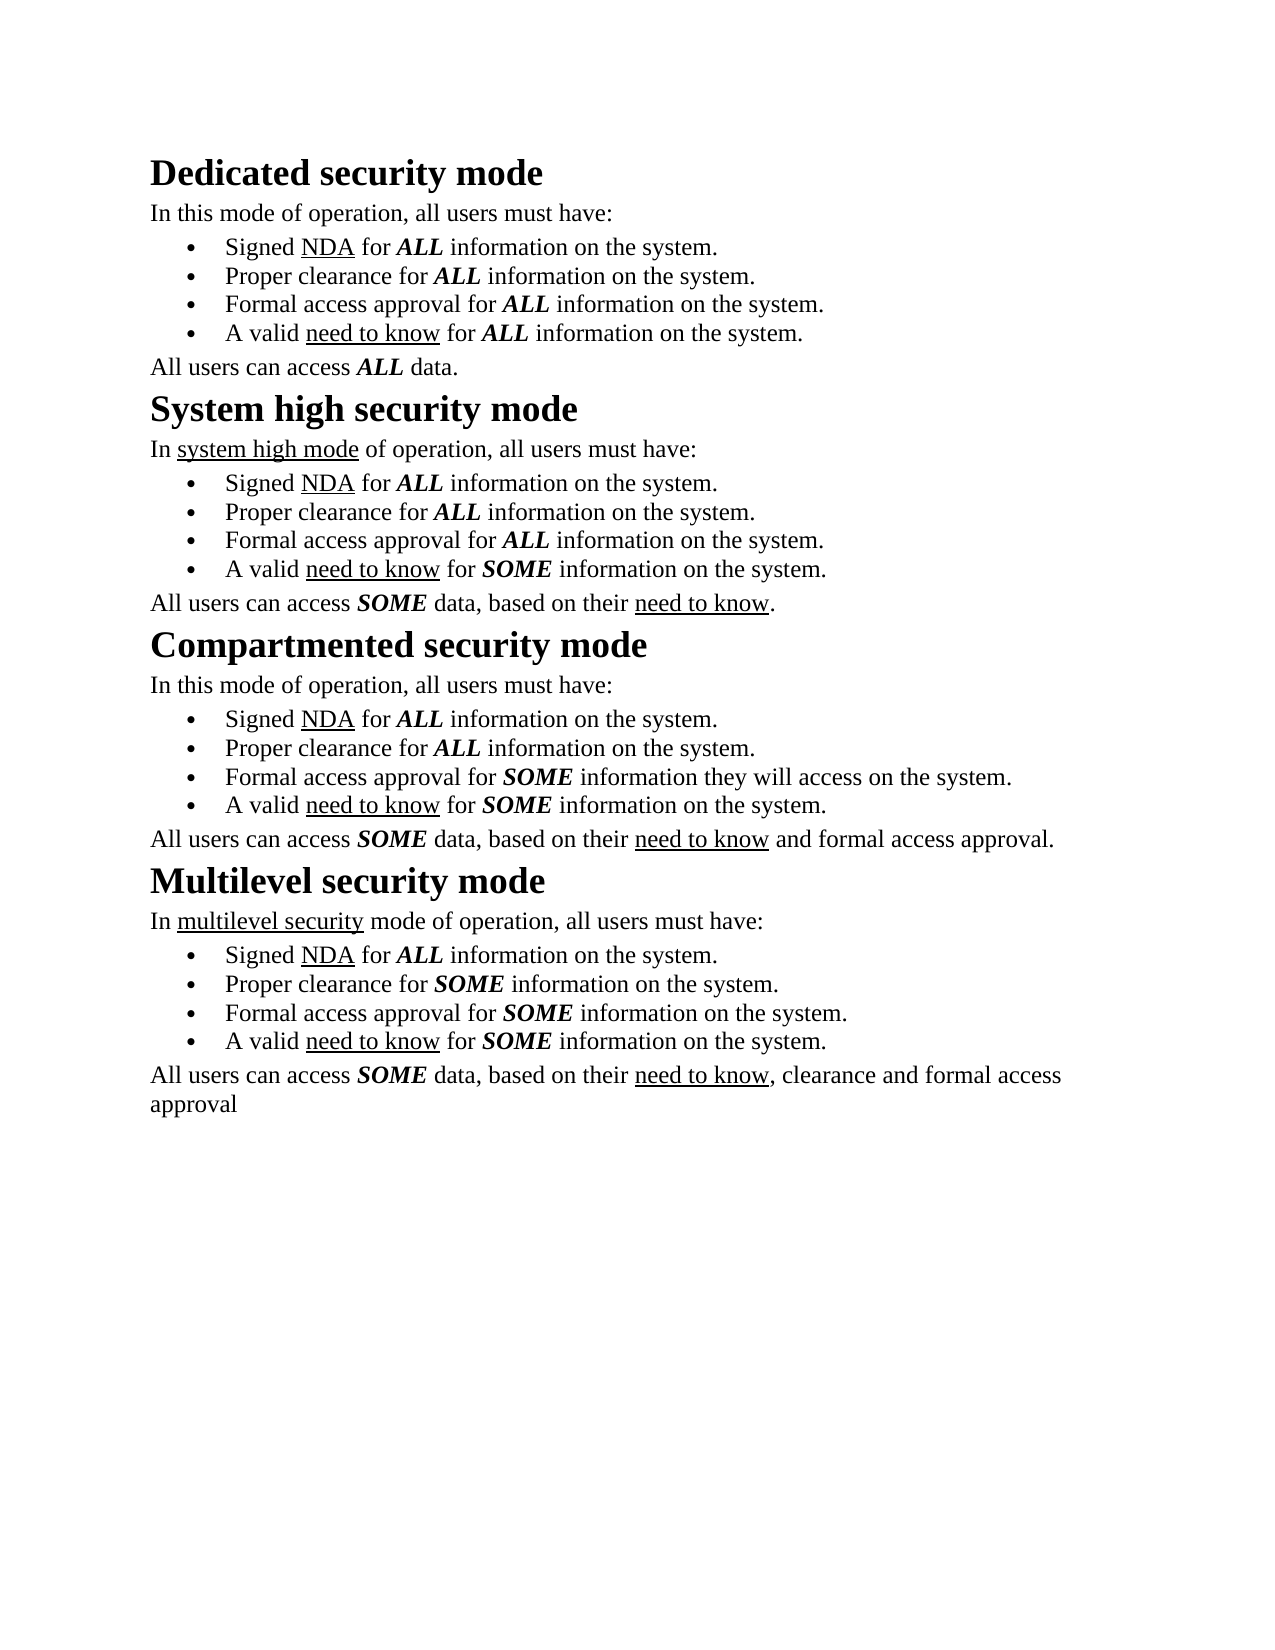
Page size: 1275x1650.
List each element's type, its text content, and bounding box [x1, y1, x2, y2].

list A valid need to know for SOME information on the system. [187, 1026, 1125, 1055]
text In this mode of operation, all users must have: [150, 198, 1125, 227]
text All users can access SOME data, based on their need to know and formal access approval. [150, 824, 1125, 853]
text All users can access SOME data, based on their need to know, clearance and formal access approval [150, 1060, 1125, 1118]
text In this mode of operation, all users must have: [150, 670, 1125, 699]
list Formal access approval for ALL information on the system. [187, 526, 1125, 554]
list Proper clearance for ALL information on the system. [187, 261, 1125, 289]
text All users can access SOME data, based on their need to know. [150, 588, 1125, 617]
list A valid need to know for ALL information on the system. [187, 318, 1125, 347]
text Dedicated security mode [150, 150, 1125, 193]
list Proper clearance for ALL information on the system. [187, 497, 1125, 526]
text Multilevel security mode [150, 858, 1125, 901]
list Proper clearance for SOME information on the system. [187, 969, 1125, 998]
list Proper clearance for ALL information on the system. [187, 733, 1125, 762]
text All users can access ALL data. [150, 352, 1125, 381]
list Signed NDA for ALL information on the system. [187, 704, 1125, 733]
list A valid need to know for SOME information on the system. [187, 790, 1125, 819]
list Signed NDA for ALL information on the system. [187, 468, 1125, 497]
list Signed NDA for ALL information on the system. [187, 232, 1125, 261]
text In multilevel security mode of operation, all users must have: [150, 906, 1125, 935]
list A valid need to know for SOME information on the system. [187, 554, 1125, 583]
list Formal access approval for ALL information on the system. [187, 289, 1125, 318]
text In system high mode of operation, all users must have: [150, 434, 1125, 463]
text System high security mode [150, 386, 1125, 429]
list Formal access approval for SOME information on the system. [187, 998, 1125, 1026]
text Compartmented security mode [150, 622, 1125, 665]
list Formal access approval for SOME information they will access on the system. [187, 762, 1125, 790]
list Signed NDA for ALL information on the system. [187, 940, 1125, 969]
